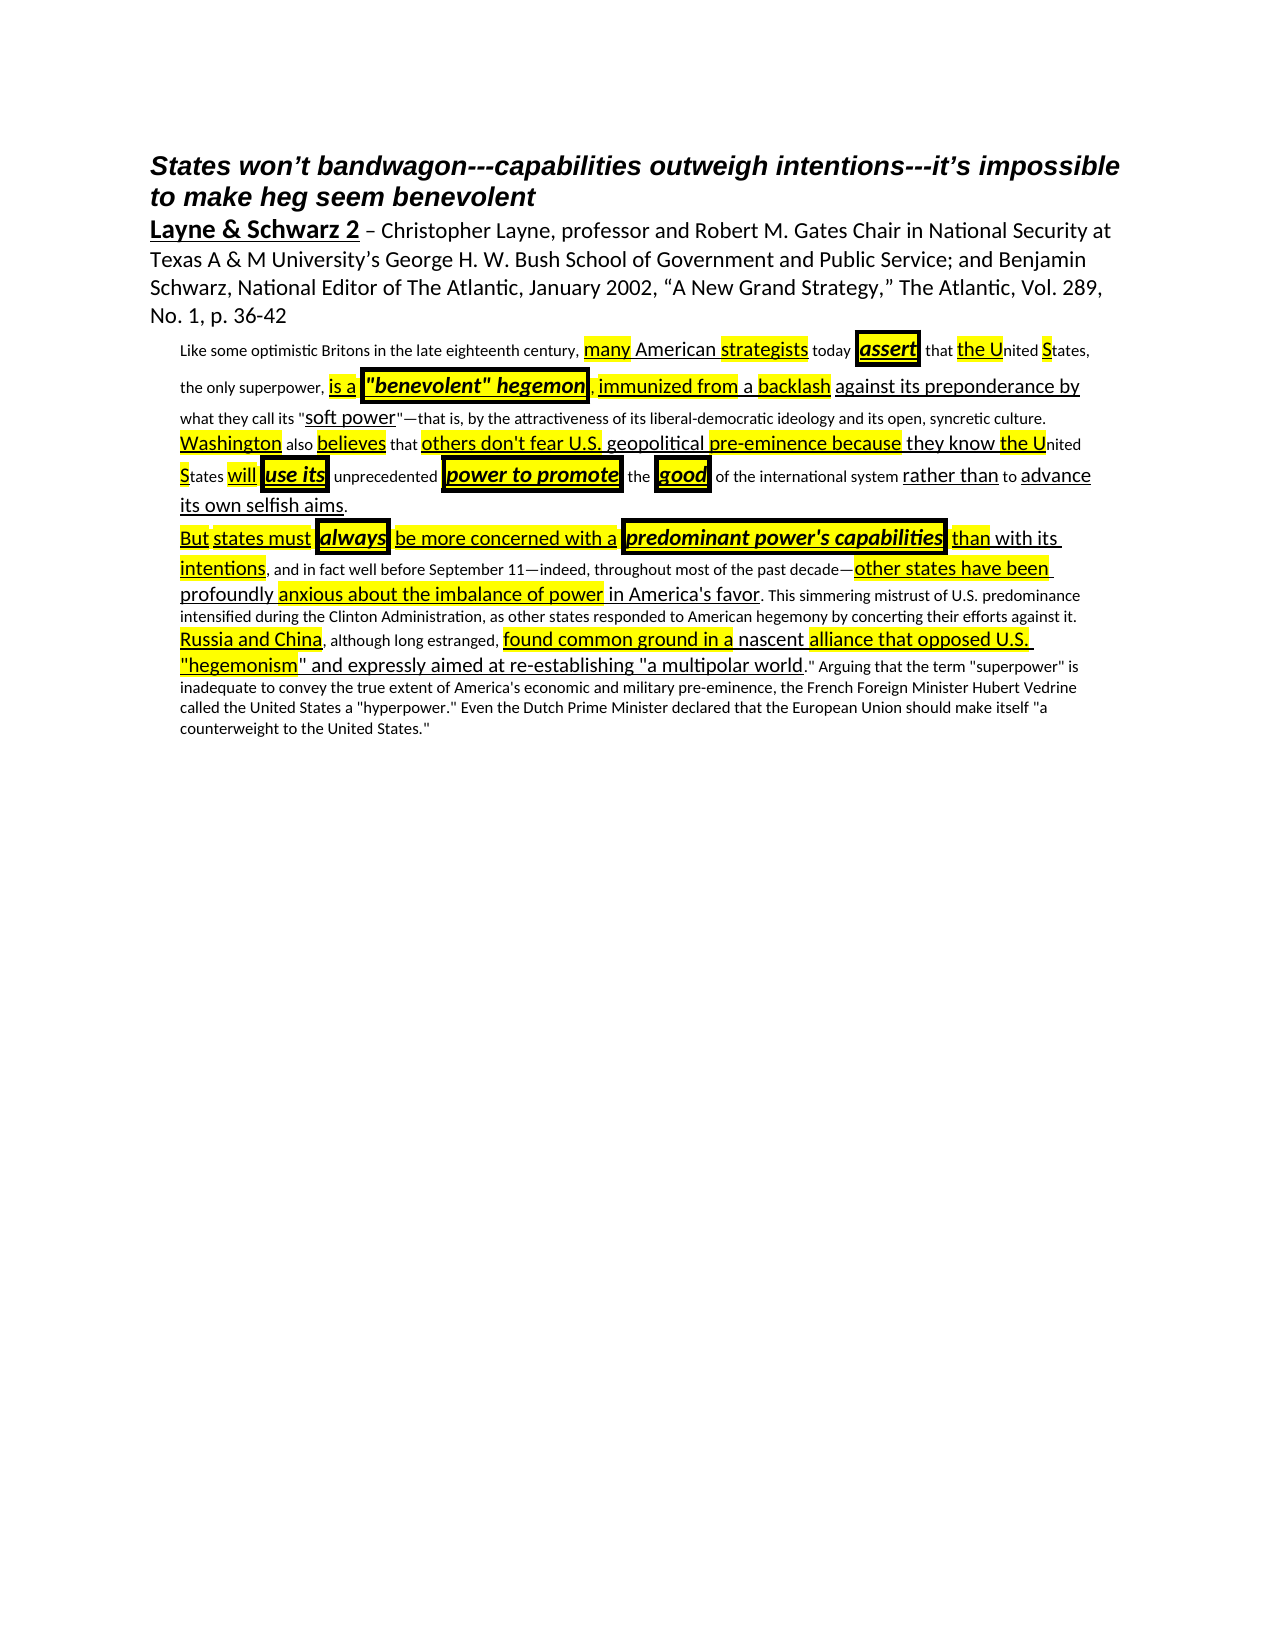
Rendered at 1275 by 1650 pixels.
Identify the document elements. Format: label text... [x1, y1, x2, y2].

text States won’t bandwagon---capabilities outweigh intentions---it’s impossible to make heg seem benevolent [150, 150, 1125, 212]
text But states must always be more concerned with a predominant power's capabilities than with its intentions, and in fact well before September 11—indeed, throughout most of the past decade—other states have been profoundly anxious about the imbalance of power in America's favor. This simmering mistrust of U.S. predominance intensified during the Clinton Administration, as other states responded to American hegemony by concerting their efforts against it. Russia and China, although long estranged, found common ground in a nascent alliance that opposed U.S. "hegemonism" and expressly aimed at re-establishing "a multipolar world." Arguing that the term "superpower" is inadequate to convey the true extent of America's economic and military pre-eminence, the French Foreign Minister Hubert Vedrine called the United States a "hyperpower." Even the Dutch Prime Minister declared that the European Union should make itself "a counterweight to the United States." [180, 518, 1095, 738]
text Like some optimistic Britons in the late eighteenth century, many American strategists today assert that the United States, the only superpower, is a "benevolent" hegemon, immunized from a backlash against its preponderance by what they call its "soft power"—that is, by the attractiveness of its liberal-democratic ideology and its open, syncretic culture. Washington also believes that others don't fear U.S. geopolitical pre-eminence because they know the United States will use its unprecedented power to promote the good of the international system rather than to advance its own selfish aims. [180, 329, 1095, 518]
text Layne & Schwarz 2 – Christopher Layne, professor and Robert M. Gates Chair in National Security at Texas A & M University’s George H. W. Bush School of Government and Public Service; and Benjamin Schwarz, National Editor of The Atlantic, January 2002, “A New Grand Strategy,” The Atlantic, Vol. 289, No. 1, p. 36-42 [150, 212, 1125, 329]
